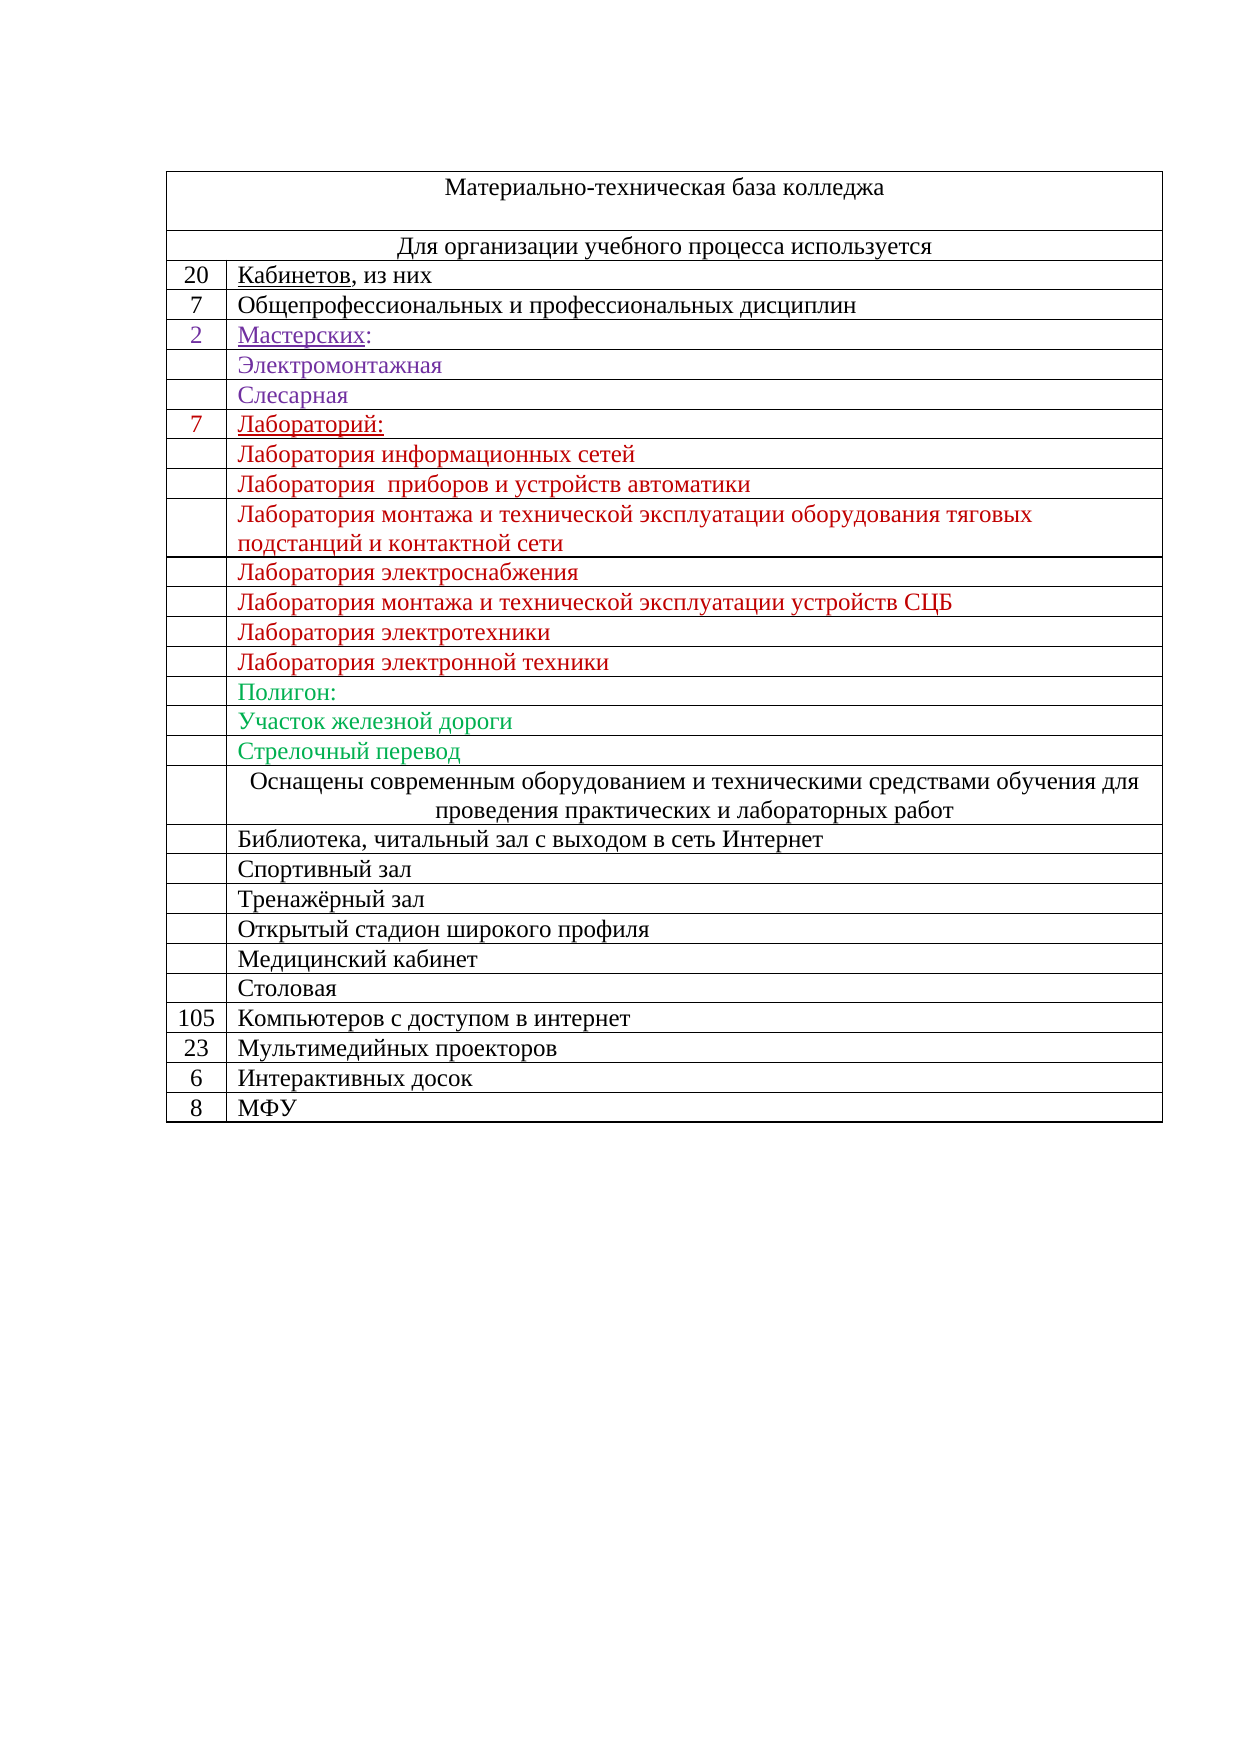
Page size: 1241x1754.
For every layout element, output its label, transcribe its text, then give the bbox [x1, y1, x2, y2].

table_cell [167, 499, 226, 556]
table_cell 8 [167, 1093, 226, 1121]
table_cell Библиотека, читальный зал с выходом в сеть Интернет [227, 825, 1162, 853]
table_cell [167, 825, 226, 853]
table_cell Полигон: [227, 677, 1162, 705]
table_cell [167, 974, 226, 1002]
table_cell Столовая [227, 974, 1162, 1002]
table_cell Лабораторий: [227, 410, 1162, 438]
table_cell Компьютеров с доступом в интернет [227, 1003, 1162, 1032]
table_cell 2 [167, 320, 226, 349]
table_cell Лаборатория информационных сетей [227, 439, 1162, 468]
table_cell Лаборатория электронной техники [227, 647, 1162, 676]
table_cell [167, 736, 226, 765]
table_cell Мультимедийных проекторов [227, 1033, 1162, 1062]
table_cell Электромонтажная [227, 350, 1162, 379]
table_cell Слесарная [227, 380, 1162, 408]
table_cell [167, 469, 226, 498]
table_cell [167, 587, 226, 616]
table_cell [167, 558, 226, 586]
table_cell [167, 944, 226, 972]
table_cell Стрелочный перевод [227, 736, 1162, 765]
table_cell [167, 350, 226, 379]
table_cell [167, 439, 226, 468]
table_cell [167, 914, 226, 943]
table_cell [167, 766, 226, 823]
table_cell 105 [167, 1003, 226, 1032]
table_cell МФУ [227, 1093, 1162, 1121]
table_cell 23 [167, 1033, 226, 1062]
table_cell Интерактивных досок [227, 1063, 1162, 1092]
table_cell Медицинский кабинет [227, 944, 1162, 972]
table_cell Мастерских: [227, 320, 1162, 349]
table_cell Лаборатория монтажа и технической эксплуатации оборудования тяговых подстанций и контактной сети [227, 499, 1162, 556]
table_cell Кабинетов, из них [227, 261, 1162, 289]
table_cell 7 [167, 290, 226, 319]
table_cell 20 [167, 261, 226, 289]
table_cell Лаборатория электротехники [227, 617, 1162, 646]
table_cell Общепрофессиональных и профессиональных дисциплин [227, 290, 1162, 319]
table_cell Тренажёрный зал [227, 884, 1162, 913]
table_cell Лаборатория монтажа и технической эксплуатации устройств СЦБ [227, 587, 1162, 616]
table_cell Оснащены современным оборудованием и техническими средствами обучения для проведения практических и лабораторных работ [227, 766, 1162, 823]
table_cell 6 [167, 1063, 226, 1092]
table_cell [167, 617, 226, 646]
table_header Материально-техническая база колледжа [167, 172, 1162, 230]
table_cell [167, 884, 226, 913]
table_cell Лаборатория электроснабжения [227, 558, 1162, 586]
table_cell [167, 854, 226, 883]
table_cell Лаборатория приборов и устройств автоматики [227, 469, 1162, 498]
table_cell [167, 677, 226, 705]
table_cell [167, 647, 226, 676]
table_cell Участок железной дороги [227, 706, 1162, 735]
table_cell Спортивный зал [227, 854, 1162, 883]
table_cell [167, 380, 226, 408]
table_cell Для организации учебного процесса используется [167, 231, 1162, 259]
table_cell [167, 706, 226, 735]
table_cell 7 [167, 410, 226, 438]
table_cell Открытый стадион широкого профиля [227, 914, 1162, 943]
